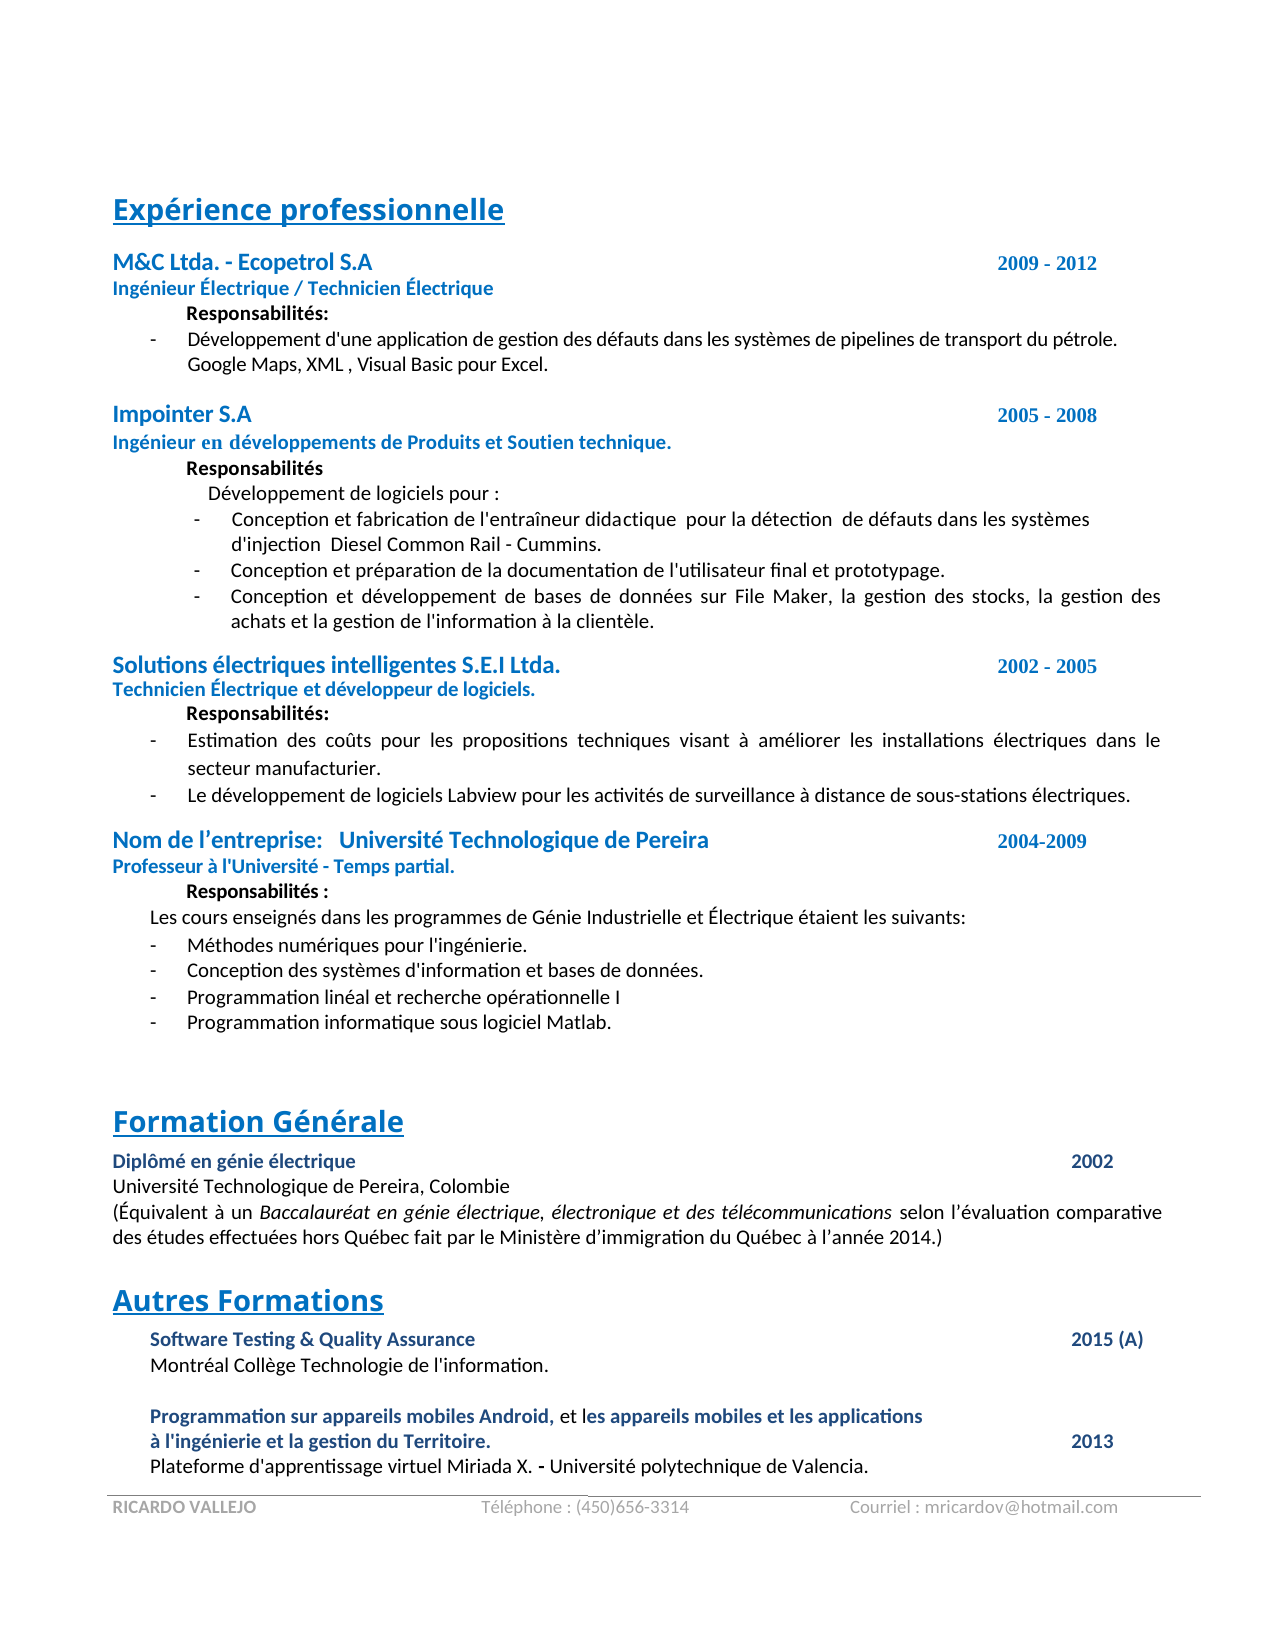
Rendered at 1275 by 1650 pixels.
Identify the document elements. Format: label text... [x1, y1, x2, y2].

text (Équivalent à un Baccalauréat en génie électrique, électronique et des télécommunications selon l’évaluation comparative des études effectuées hors Québec fait par le Ministère d’immigration du Québec à l’année 2014.) [112, 1199, 1162, 1250]
text Professeur à l'Université - Temps partial. [112, 853, 1162, 878]
list Développement d'une application de gestion des défauts dans les systèmes de pipelines de transport du pétrole. Google Maps, XML , Visual Basic pour Excel. [150, 326, 1162, 377]
list Estimation des coûts pour les propositions techniques visant à améliorer les installations électriques dans le secteur manufacturier. [150, 728, 1163, 780]
text Développement de logiciels pour : [112, 481, 1162, 506]
text Solutions électriques intelligentes S.E.I Ltda. 2002 - 2005 [112, 655, 1162, 678]
text Technicien Électrique et développeur de logiciels. [112, 678, 1162, 701]
text Ingénieur en développements de Produits et Soutien technique. [112, 429, 1131, 455]
text Université Technologique de Pereira, Colombie [112, 1174, 1162, 1199]
list Le développement de logiciels Labview pour les activités de surveillance à distance de sous-stations électriques. [150, 782, 1163, 807]
text Montréal Collège Technologie de l'information. [150, 1352, 1162, 1377]
text M&C Ltda. - Ecopetrol S.A 2009 - 2012 [112, 252, 1162, 275]
text Formation Générale [112, 1101, 1155, 1141]
text Responsabilités [112, 455, 1162, 481]
text Plateforme d'apprentissage virtuel Miriada X. - Université polytechnique de Valencia. [150, 1454, 1162, 1479]
list Conception et préparation de la documentation de l'utilisateur final et prototypage. [193, 558, 1162, 583]
text Responsabilités: [175, 701, 1162, 726]
text Autres Formations [112, 1280, 1155, 1319]
text à l'ingénierie et la gestion du Territoire. 2013 [150, 1428, 1162, 1454]
text Responsabilités: [112, 301, 1162, 326]
text Impointer S.A 2005 - 2008 [112, 398, 1131, 428]
text Les cours enseignés dans les programmes de Génie Industrielle et Électrique étaient les suivants: [112, 904, 1162, 930]
text Nom de l’entreprise: Université Technologique de Pereira 2004-2009 [112, 830, 1162, 853]
list Conception et développement de bases de données sur File Maker, la gestion des stocks, la gestion des achats et la gestion de l'information à la clientèle. [193, 583, 1162, 634]
text Expérience professionnelle [112, 190, 1162, 229]
subtitle Software Testing & Quality Assurance 2015 (A) [150, 1327, 1162, 1352]
list Conception des systèmes d'information et bases de données. [150, 957, 1162, 983]
list Méthodes numériques pour l'ingénierie. [150, 932, 1162, 957]
list Programmation linéal et recherche opérationnelle I [150, 984, 1162, 1009]
text Responsabilités : [175, 878, 1162, 904]
text Ingénieur Électrique / Technicien Électrique [112, 275, 1162, 301]
list Conception et fabrication de l'entraîneur didactique pour la détection de défauts dans les systèmes d'injection Diesel Common Rail - Cummins. [193, 506, 1162, 557]
list Programmation informatique sous logiciel Matlab. [150, 1011, 1162, 1034]
text Diplômé en génie électrique 2002 [112, 1148, 1162, 1174]
text Programmation sur appareils mobiles Android, et les appareils mobiles et les applications [150, 1403, 1162, 1428]
